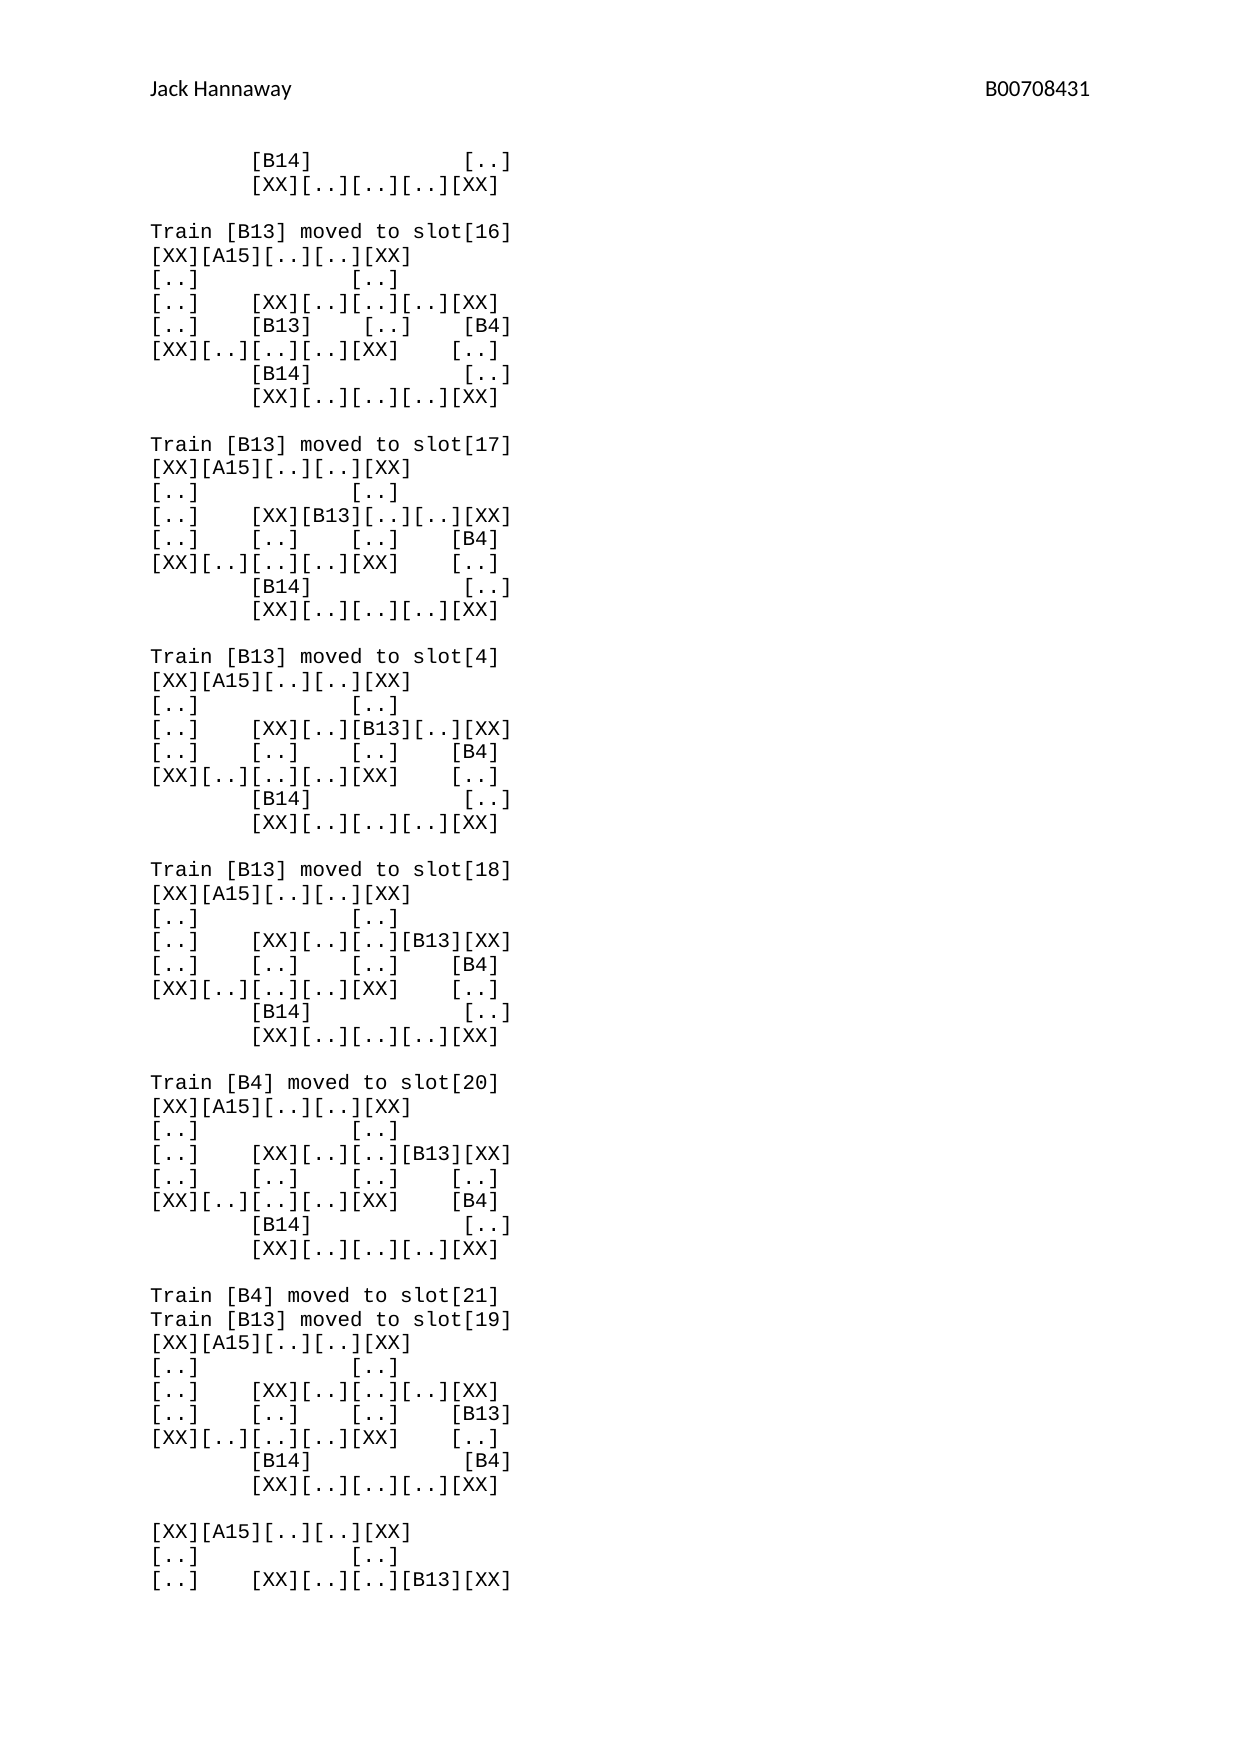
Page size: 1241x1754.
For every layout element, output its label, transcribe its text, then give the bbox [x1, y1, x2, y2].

text [..] [..] [150, 1119, 1090, 1143]
text [XX][..][..][..][XX] [B4] [150, 1190, 1090, 1214]
text [..] [XX][..][..][..][XX] [150, 1379, 1090, 1403]
text [XX][..][..][..][XX] [150, 599, 1090, 623]
text [..] [..] [..] [B4] [150, 741, 1090, 765]
text [..] [..] [..] [B13] [150, 1403, 1090, 1427]
text Train [B13] moved to slot[19] [150, 1309, 1090, 1332]
text [..] [..] [150, 694, 1090, 717]
text [XX][A15][..][..][XX] [150, 1332, 1090, 1356]
text [B14] [..] [150, 363, 1090, 386]
text [..] [..] [150, 1545, 1090, 1569]
text [B14] [..] [150, 576, 1090, 599]
text [XX][..][..][..][XX] [..] [150, 339, 1090, 363]
text Train [B13] moved to slot[4] [150, 647, 1090, 670]
text [..] [..] [150, 268, 1090, 292]
text [XX][A15][..][..][XX] [150, 244, 1090, 268]
text [..] [XX][..][B13][..][XX] [150, 717, 1090, 741]
text [B14] [..] [150, 1001, 1090, 1025]
text [B14] [..] [150, 1214, 1090, 1238]
text [XX][A15][..][..][XX] [150, 670, 1090, 694]
text [..] [..] [150, 481, 1090, 505]
text [XX][..][..][..][XX] [..] [150, 1427, 1090, 1451]
text [XX][..][..][..][XX] [..] [150, 978, 1090, 1001]
text [..] [B13] [..] [B4] [150, 316, 1090, 339]
text [..] [XX][..][..][B13][XX] [150, 1143, 1090, 1167]
text [XX][..][..][..][XX] [150, 174, 1090, 197]
text [XX][..][..][..][XX] [150, 812, 1090, 836]
text [B14] [..] [150, 788, 1090, 812]
text [XX][..][..][..][XX] [150, 1025, 1090, 1048]
text [..] [XX][..][..][B13][XX] [150, 930, 1090, 954]
text Train [B13] moved to slot[16] [150, 221, 1090, 244]
text [XX][A15][..][..][XX] [150, 1096, 1090, 1119]
text [B14] [..] [150, 150, 1090, 174]
text [XX][..][..][..][XX] [150, 1474, 1090, 1498]
text Train [B4] moved to slot[20] [150, 1072, 1090, 1096]
text [..] [..] [150, 907, 1090, 930]
text [..] [..] [..] [B4] [150, 954, 1090, 978]
text [XX][..][..][..][XX] [150, 1238, 1090, 1261]
text [XX][A15][..][..][XX] [150, 457, 1090, 481]
text [..] [XX][..][..][B13][XX] [150, 1569, 1090, 1592]
text [..] [XX][B13][..][..][XX] [150, 505, 1090, 528]
text [XX][A15][..][..][XX] [150, 1521, 1090, 1545]
text [..] [..] [..] [B4] [150, 528, 1090, 552]
text Train [B13] moved to slot[17] [150, 434, 1090, 457]
text [..] [..] [150, 1356, 1090, 1379]
text [XX][A15][..][..][XX] [150, 883, 1090, 907]
text [..] [XX][..][..][..][XX] [150, 292, 1090, 316]
text Train [B13] moved to slot[18] [150, 859, 1090, 883]
text Train [B4] moved to slot[21] [150, 1285, 1090, 1309]
text [XX][..][..][..][XX] [150, 386, 1090, 410]
text [XX][..][..][..][XX] [..] [150, 552, 1090, 576]
text [..] [..] [..] [..] [150, 1167, 1090, 1190]
text [XX][..][..][..][XX] [..] [150, 765, 1090, 788]
text [B14] [B4] [150, 1451, 1090, 1474]
